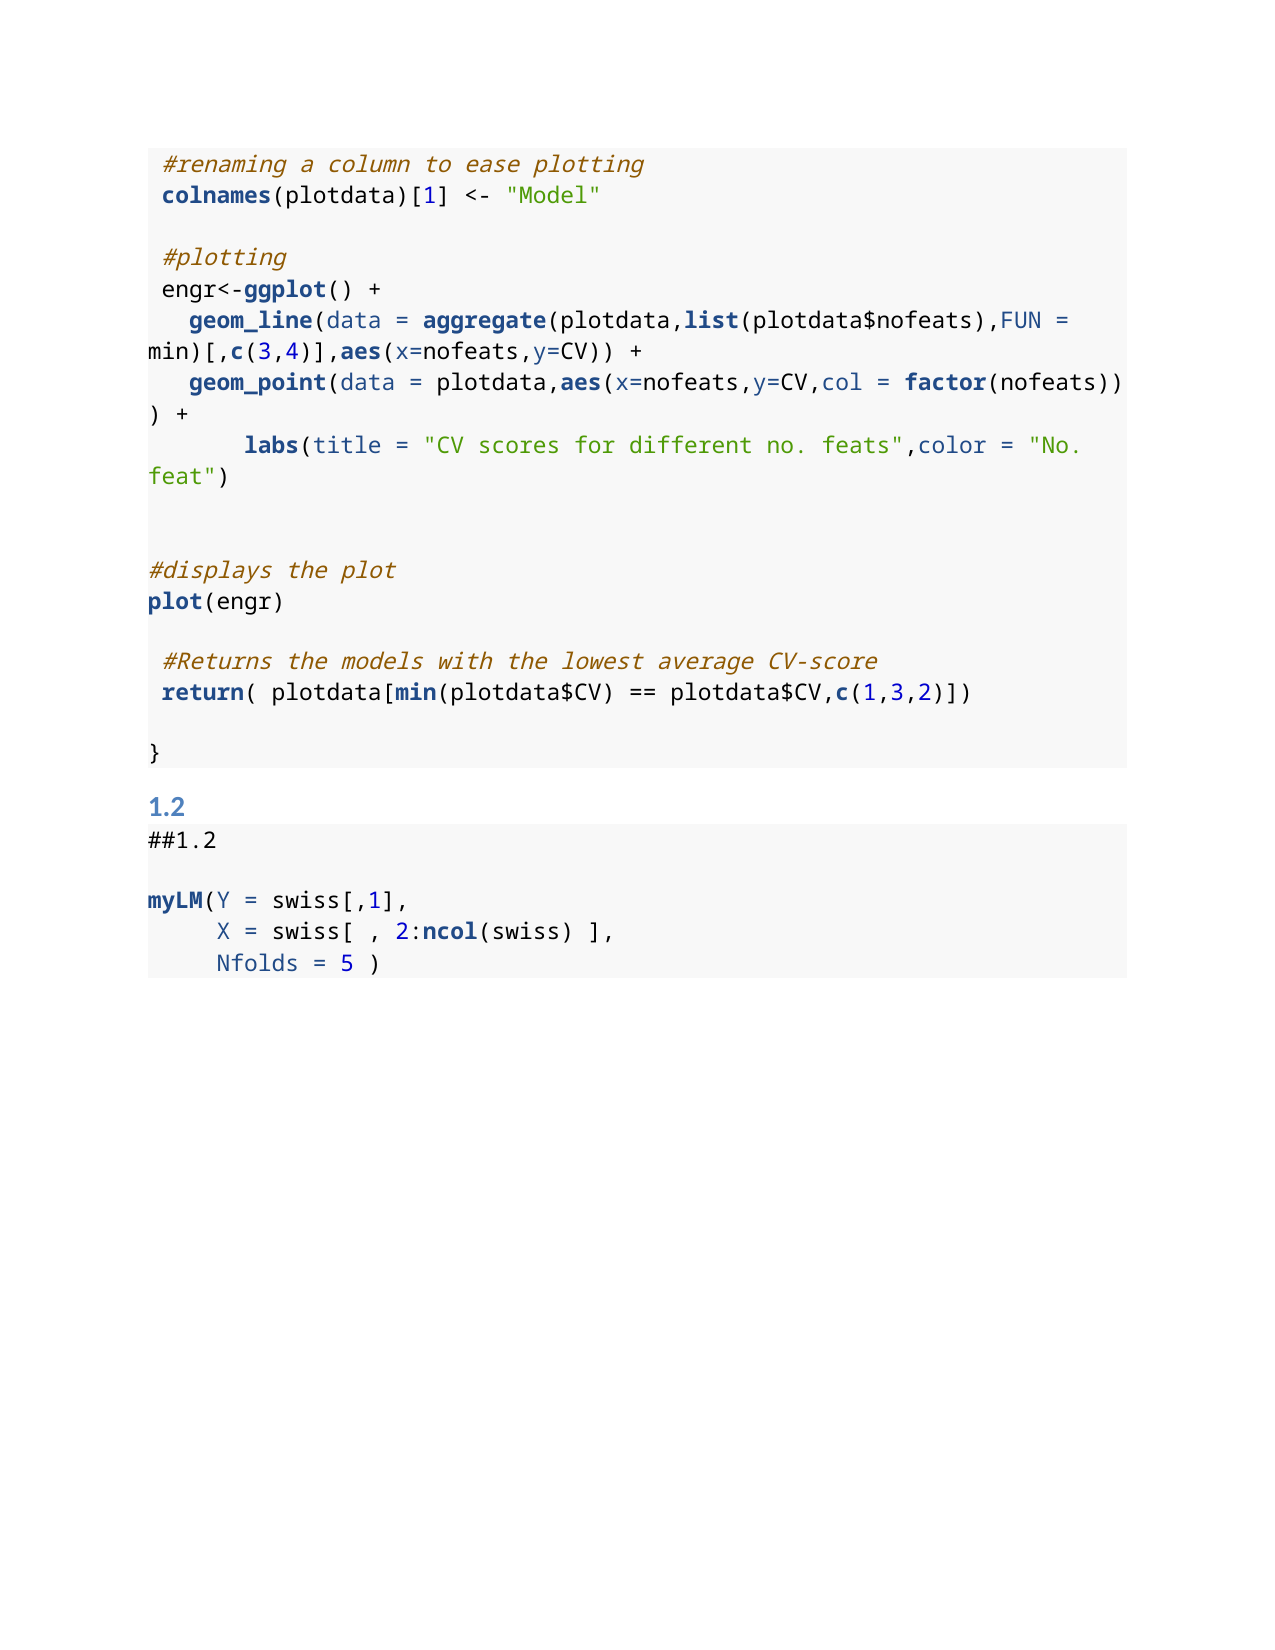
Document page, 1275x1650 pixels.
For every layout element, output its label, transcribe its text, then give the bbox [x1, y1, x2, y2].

subtitle 1.2 [148, 788, 1127, 824]
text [148, 148, 1127, 768]
text ##1.2 myLM(Y = swiss[,1], X = swiss[ , 2:ncol(swiss) ], Nfolds = 5 ) [148, 824, 1127, 978]
